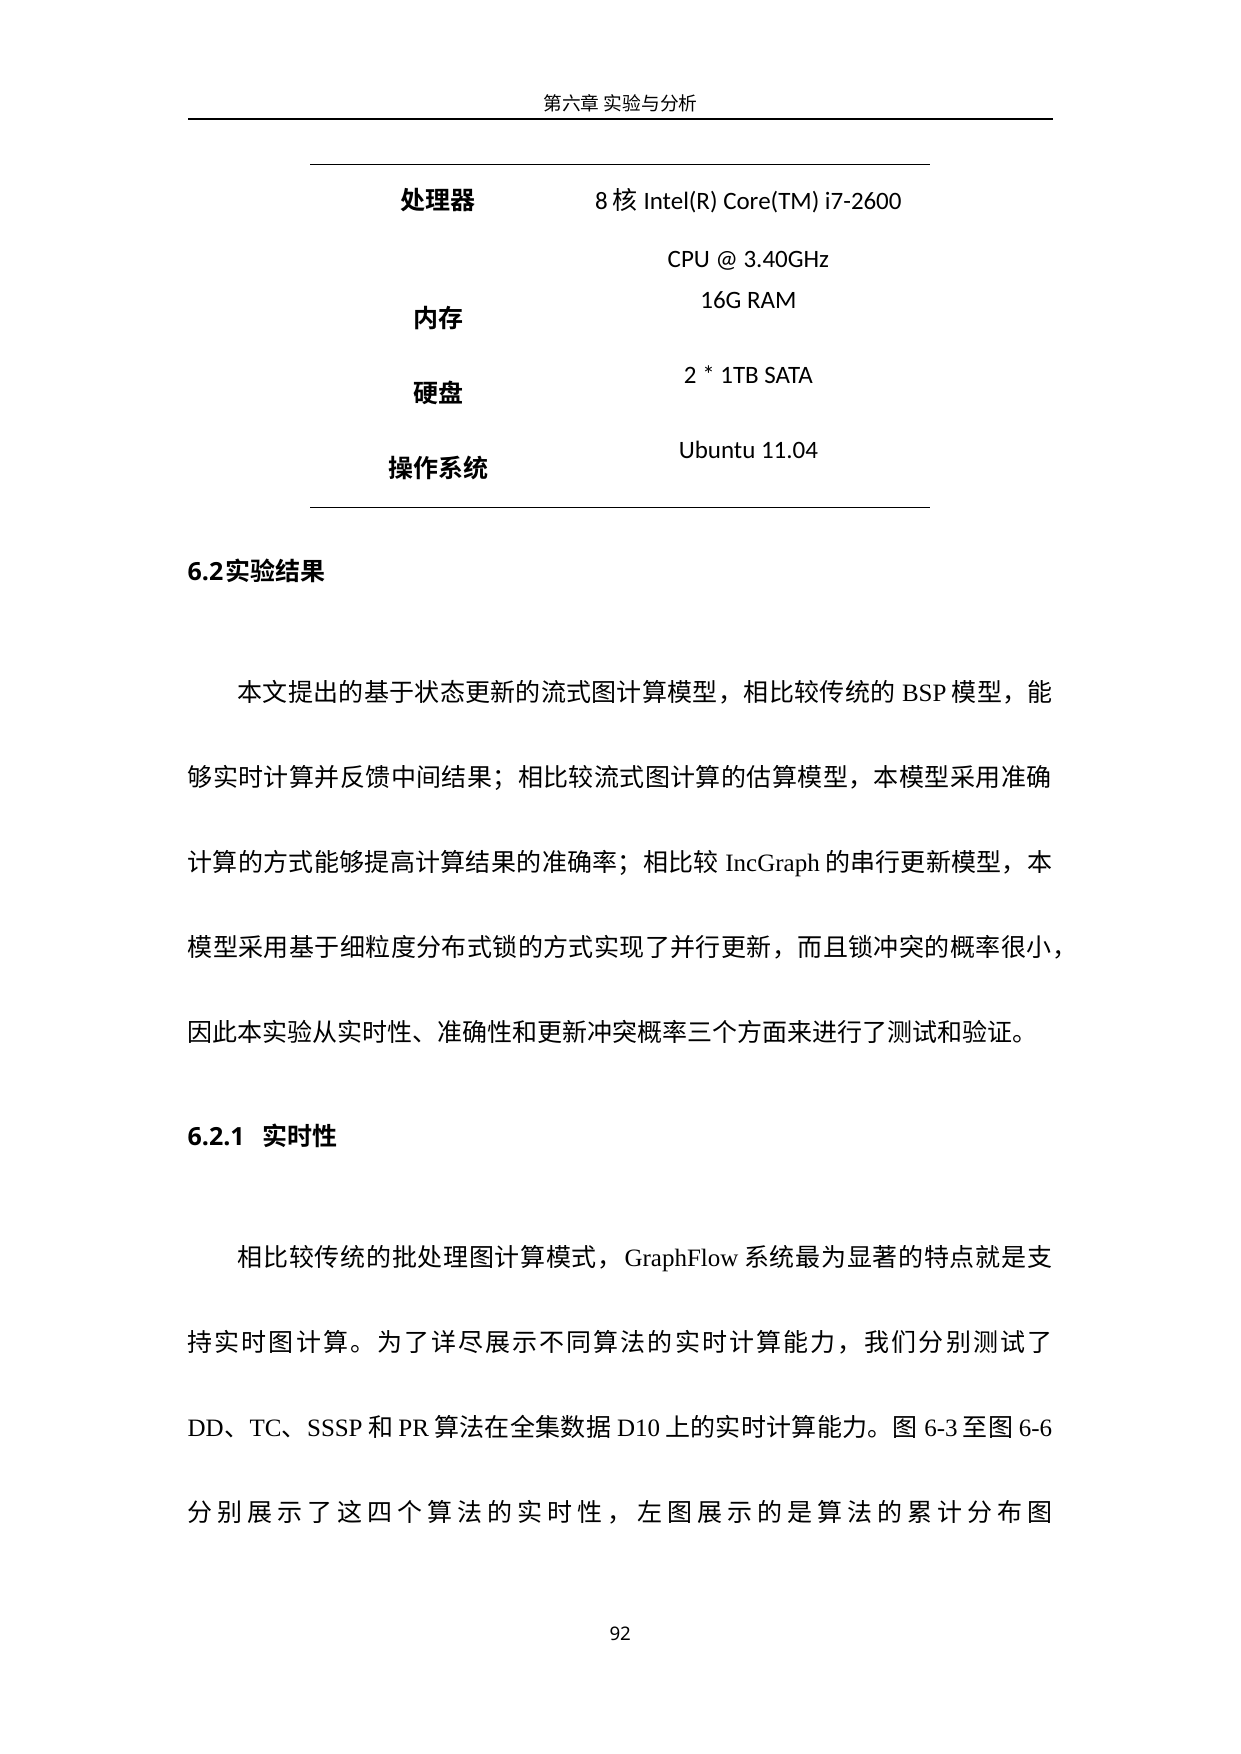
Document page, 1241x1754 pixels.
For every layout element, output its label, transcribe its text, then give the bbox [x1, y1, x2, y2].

table_cell 2 * 1TB SATA [566, 357, 930, 432]
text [187, 1222, 1053, 1544]
table_cell 内存 [310, 282, 566, 357]
subtitle 实时性 [187, 1101, 1053, 1168]
text 本文提出的基于状态更新的流式图计算模型，相比较传统的BSP模型，能够实时计算并反馈中间结果；相比较流式图计算的估算模型，本模型采用准确计算的方式能够提高计算结果的准确率；相比较IncGraph的串行更新模型，本模型采用基于细粒度分布式锁的方式实现了并行更新，而且锁冲突的概率很小，因此本实验从实时性、准确性和更新冲突概率三个方面来进行了测试和验证。 [187, 657, 1053, 1064]
table_cell 硬盘 [310, 357, 566, 432]
table_cell 8核 Intel(R) Core(TM) i7-2600 CPU @ 3.40GHz [566, 165, 930, 282]
table_cell 操作系统 [310, 432, 566, 507]
table_cell 16G RAM [566, 282, 930, 357]
subtitle 实验结果 [187, 535, 1053, 603]
table_cell Ubuntu 11.04 [566, 432, 930, 507]
table_cell 处理器 [310, 165, 566, 282]
